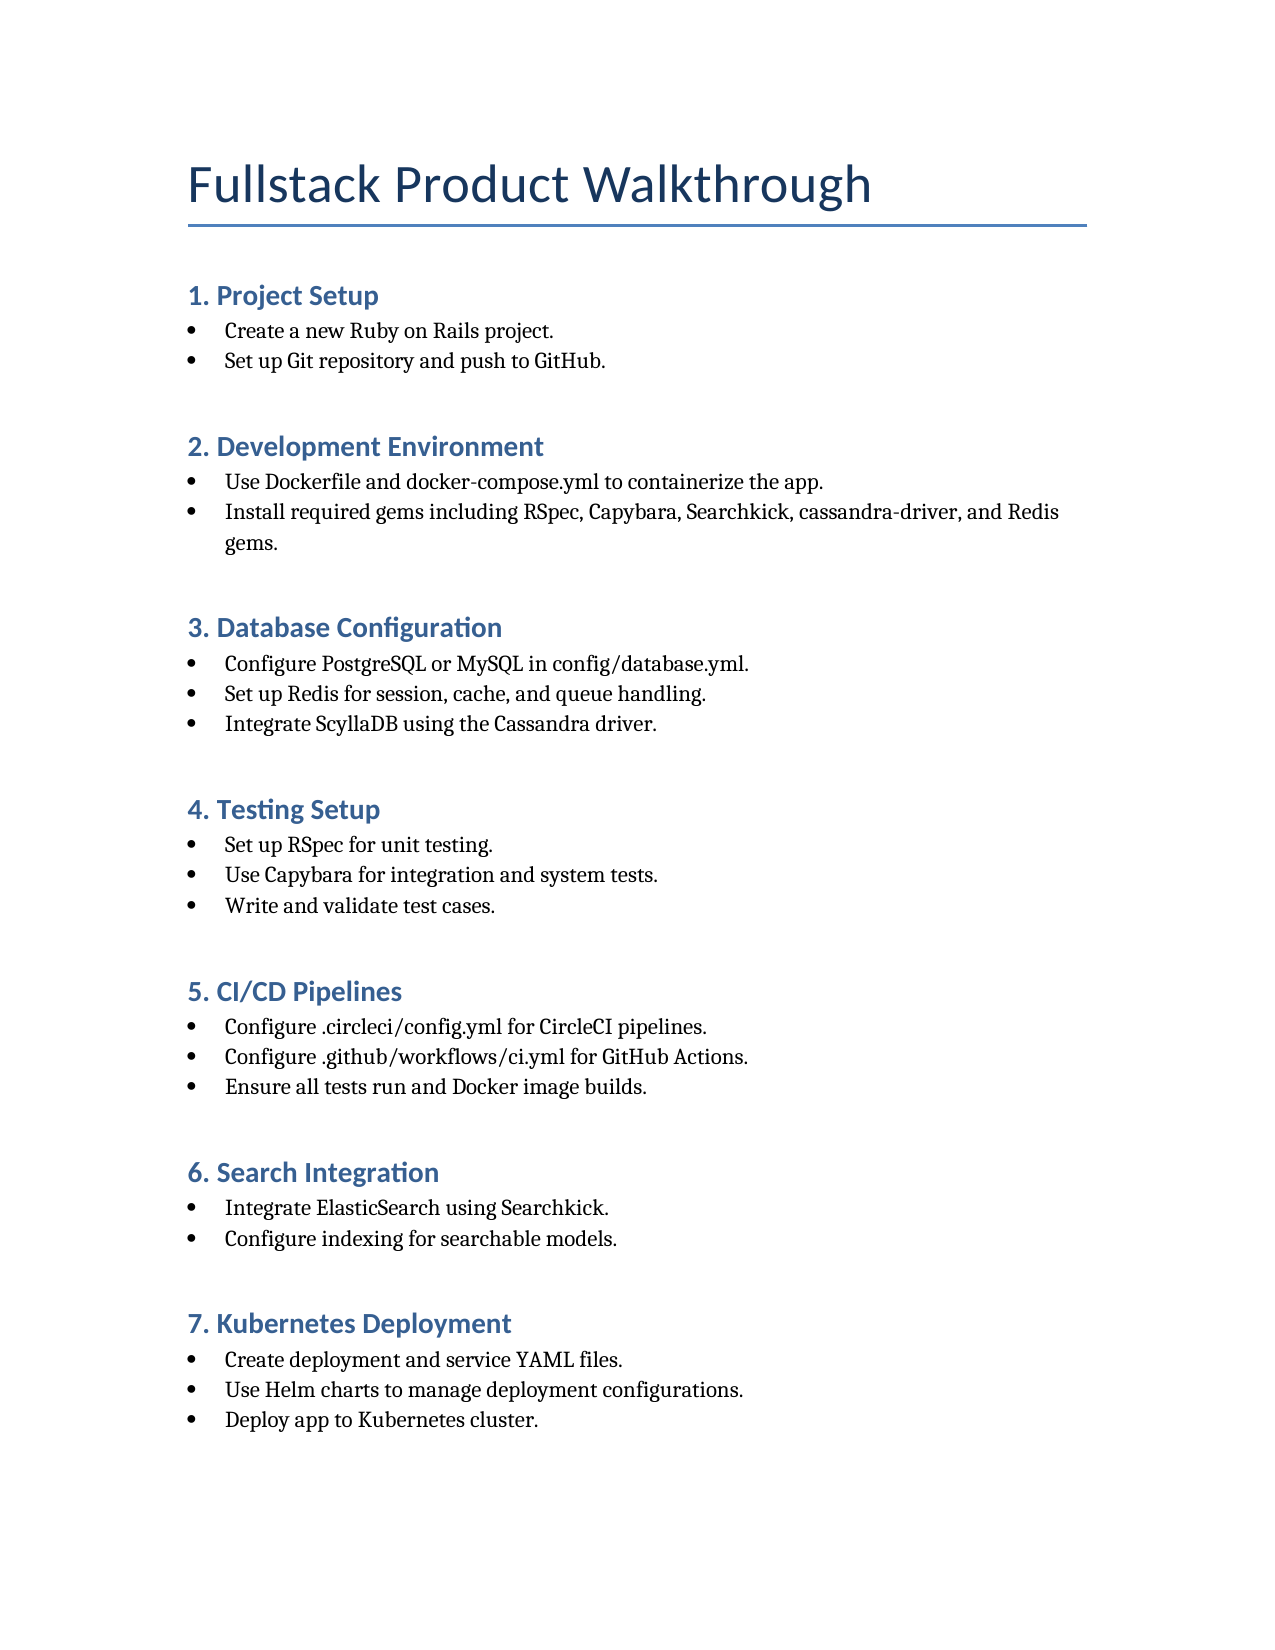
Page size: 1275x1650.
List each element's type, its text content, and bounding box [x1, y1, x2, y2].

list Deploy app to Kubernetes cluster. [187, 1407, 1087, 1433]
list Write and validate test cases. [187, 892, 1087, 919]
list Use Dockerfile and docker-compose.yml to containerize the app. [187, 469, 1087, 495]
list Configure PostgreSQL or MySQL in config/database.yml. [187, 650, 1087, 677]
list Install required gems including RSpec, Capybara, Searchkick, cassandra-driver, and Redis gems. [187, 499, 1087, 556]
subtitle 3. Database Configuration [187, 609, 1087, 645]
list Configure .github/workflows/ci.yml for GitHub Actions. [187, 1044, 1087, 1070]
list Integrate ScyllaDB using the Cassandra driver. [187, 711, 1087, 737]
list Use Capybara for integration and system tests. [187, 862, 1087, 888]
list Configure .circleci/config.yml for CircleCI pipelines. [187, 1013, 1087, 1040]
list Ensure all tests run and Docker image builds. [187, 1074, 1087, 1100]
list Set up Redis for session, cache, and queue handling. [187, 681, 1087, 707]
list Set up RSpec for unit testing. [187, 832, 1087, 858]
title Fullstack Product Walkthrough [187, 150, 1087, 227]
subtitle 4. Testing Setup [187, 791, 1087, 827]
subtitle 1. Project Setup [187, 277, 1087, 312]
list Set up Git repository and push to GitHub. [187, 348, 1087, 374]
subtitle 2. Development Environment [187, 428, 1087, 463]
subtitle 5. CI/CD Pipelines [187, 973, 1087, 1008]
list Create deployment and service YAML files. [187, 1346, 1087, 1373]
list Integrate ElasticSearch using Searchkick. [187, 1195, 1087, 1221]
list Use Helm charts to manage deployment configurations. [187, 1377, 1087, 1403]
list Configure indexing for searchable models. [187, 1225, 1087, 1252]
subtitle 7. Kubernetes Deployment [187, 1306, 1087, 1341]
list Create a new Ruby on Rails project. [187, 317, 1087, 344]
subtitle 6. Search Integration [187, 1154, 1087, 1190]
